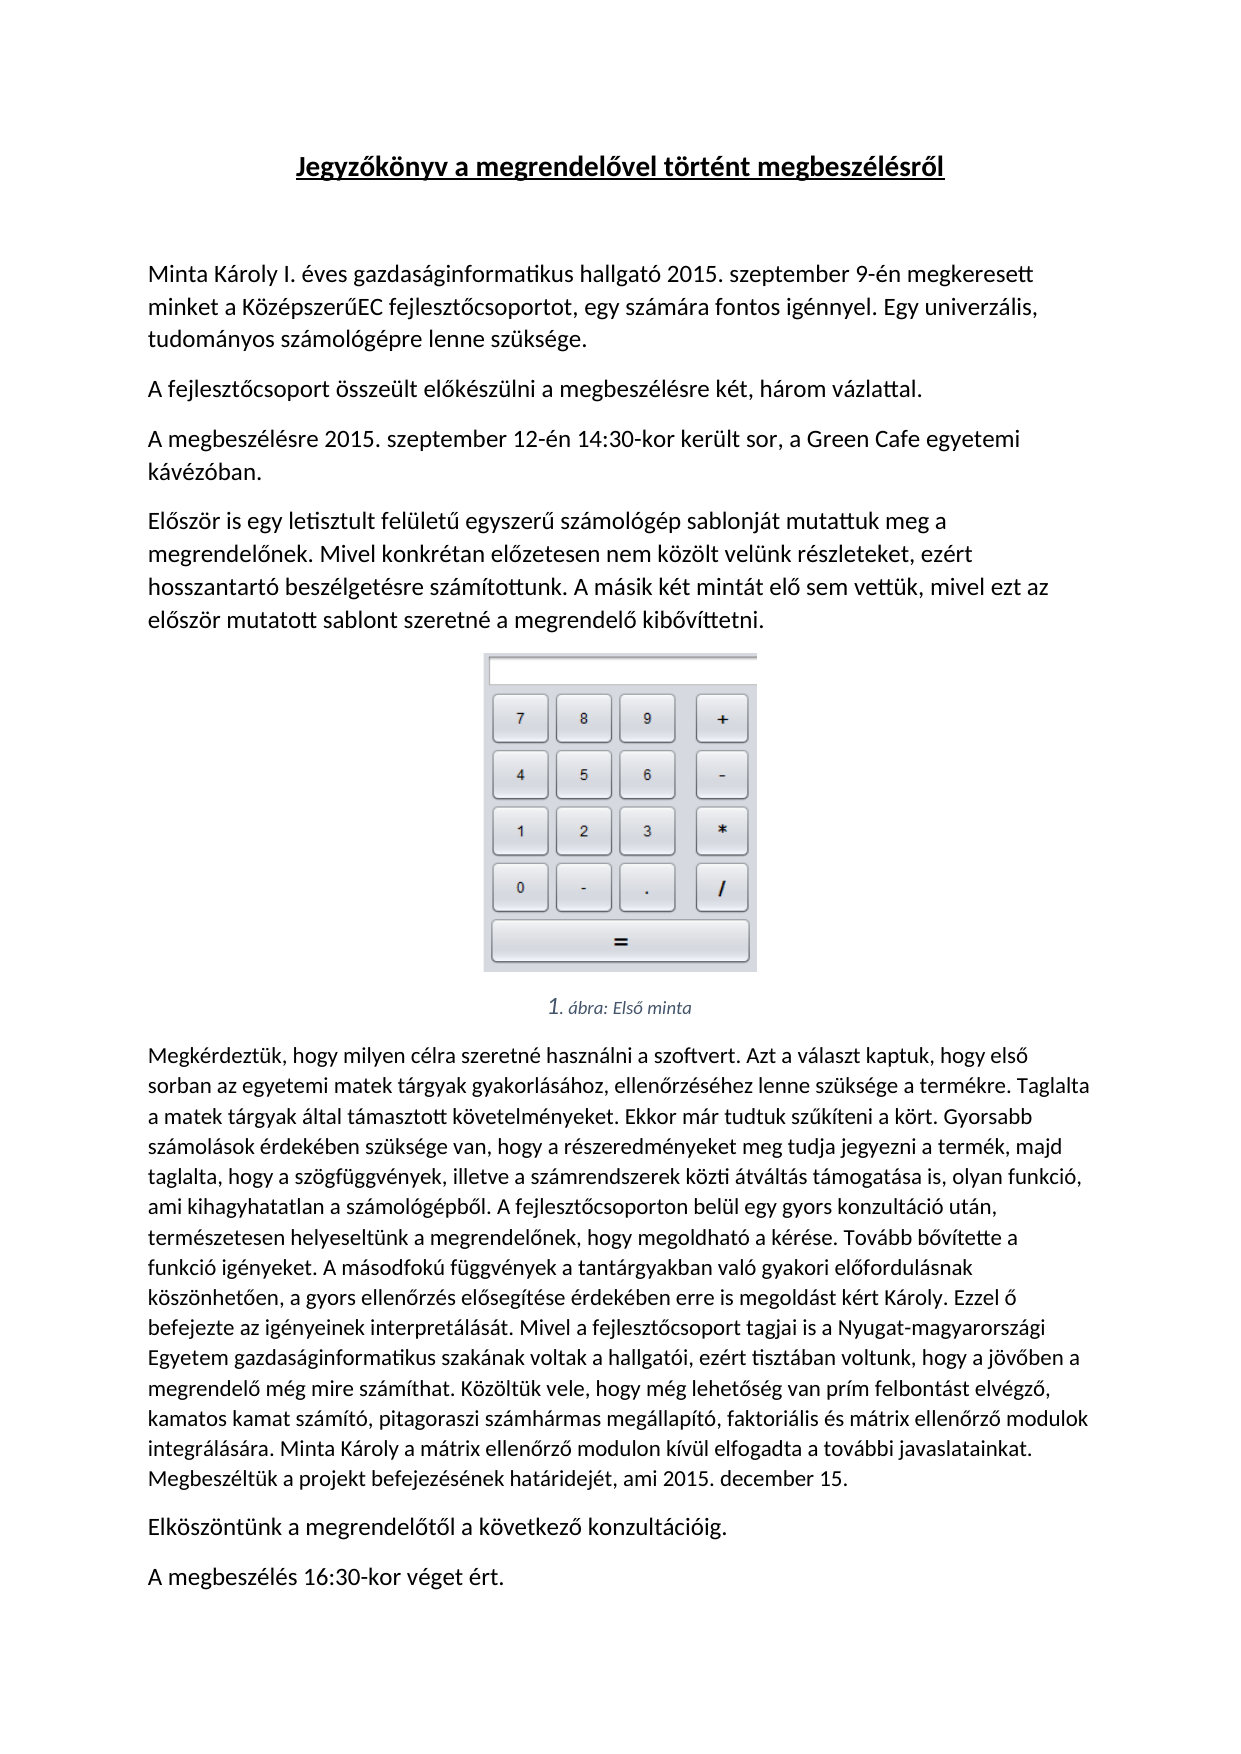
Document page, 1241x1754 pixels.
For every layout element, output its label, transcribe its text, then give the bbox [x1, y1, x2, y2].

text Először is egy letisztult felületű egyszerű számológép sablonját mutattuk meg a megrendelőnek. Mivel konkrétan előzetesen nem közölt velünk részleteket, ezért hosszantartó beszélgetésre számítottunk. A másik két mintát elő sem vettük, mivel ezt az először mutatott sablont szeretné a megrendelő kibővíttetni. [148, 505, 1093, 634]
text Jegyzőkönyv a megrendelővel történt megbeszélésről [148, 148, 1093, 183]
text A megbeszélésre 2015. szeptember 12-én 14:30-kor került sor, a Green Cafe egyetemi kávézóban. [148, 423, 1093, 486]
text Megkérdeztük, hogy milyen célra szeretné használni a szoftvert. Azt a választ kaptuk, hogy első sorban az egyetemi matek tárgyak gyakorlásához, ellenőrzéséhez lenne szüksége a termékre. Taglalta a matek tárgyak által támasztott követelményeket. Ekkor már tudtuk szűkíteni a kört. Gyorsabb számolások érdekében szüksége van, hogy a részeredményeket meg tudja jegyezni a termék, majd taglalta, hogy a szögfüggvények, illetve a számrendszerek közti átváltás támogatása is, olyan funkció, ami kihagyhatatlan a számológépből. A fejlesztőcsoporton belül egy gyors konzultáció után, természetesen helyeseltünk a megrendelőnek, hogy megoldható a kérése. Tovább bővítette a funkció igényeket. A másodfokú függvények a tantárgyakban való gyakori előfordulásnak köszönhetően, a gyors ellenőrzés elősegítése érdekében erre is megoldást kért Károly. Ezzel ő befejezte az igényeinek interpretálását. Mivel a fejlesztőcsoport tagjai is a Nyugat-magyarországi Egyetem gazdaságinformatikus szakának voltak a hallgatói, ezért tisztában voltunk, hogy a jövőben a megrendelő még mire számíthat. Közöltük vele, hogy még lehetőség van prím felbontást elvégző, kamatos kamat számító, pitagoraszi számhármas megállapító, faktoriális és mátrix ellenőrző modulok integrálására. Minta Károly a mátrix ellenőrző modulon kívül elfogadta a további javaslatainkat. Megbeszéltük a projekt befejezésének határidejét, ami 2015. december 15. [148, 1041, 1093, 1492]
picture [483, 653, 757, 972]
text A megbeszélés 16:30-kor véget ért. [148, 1561, 1093, 1591]
text 1. ábra: Első minta [148, 990, 1093, 1021]
text Elköszöntünk a megrendelőtől a következő konzultációig. [148, 1511, 1093, 1542]
text Minta Károly I. éves gazdaságinformatikus hallgató 2015. szeptember 9-én megkeresett minket a KözépszerűEC fejlesztőcsoportot, egy számára fontos igénnyel. Egy univerzális, tudományos számológépre lenne szüksége. [148, 258, 1093, 354]
text A fejlesztőcsoport összeült előkészülni a megbeszélésre két, három vázlattal. [148, 373, 1093, 404]
